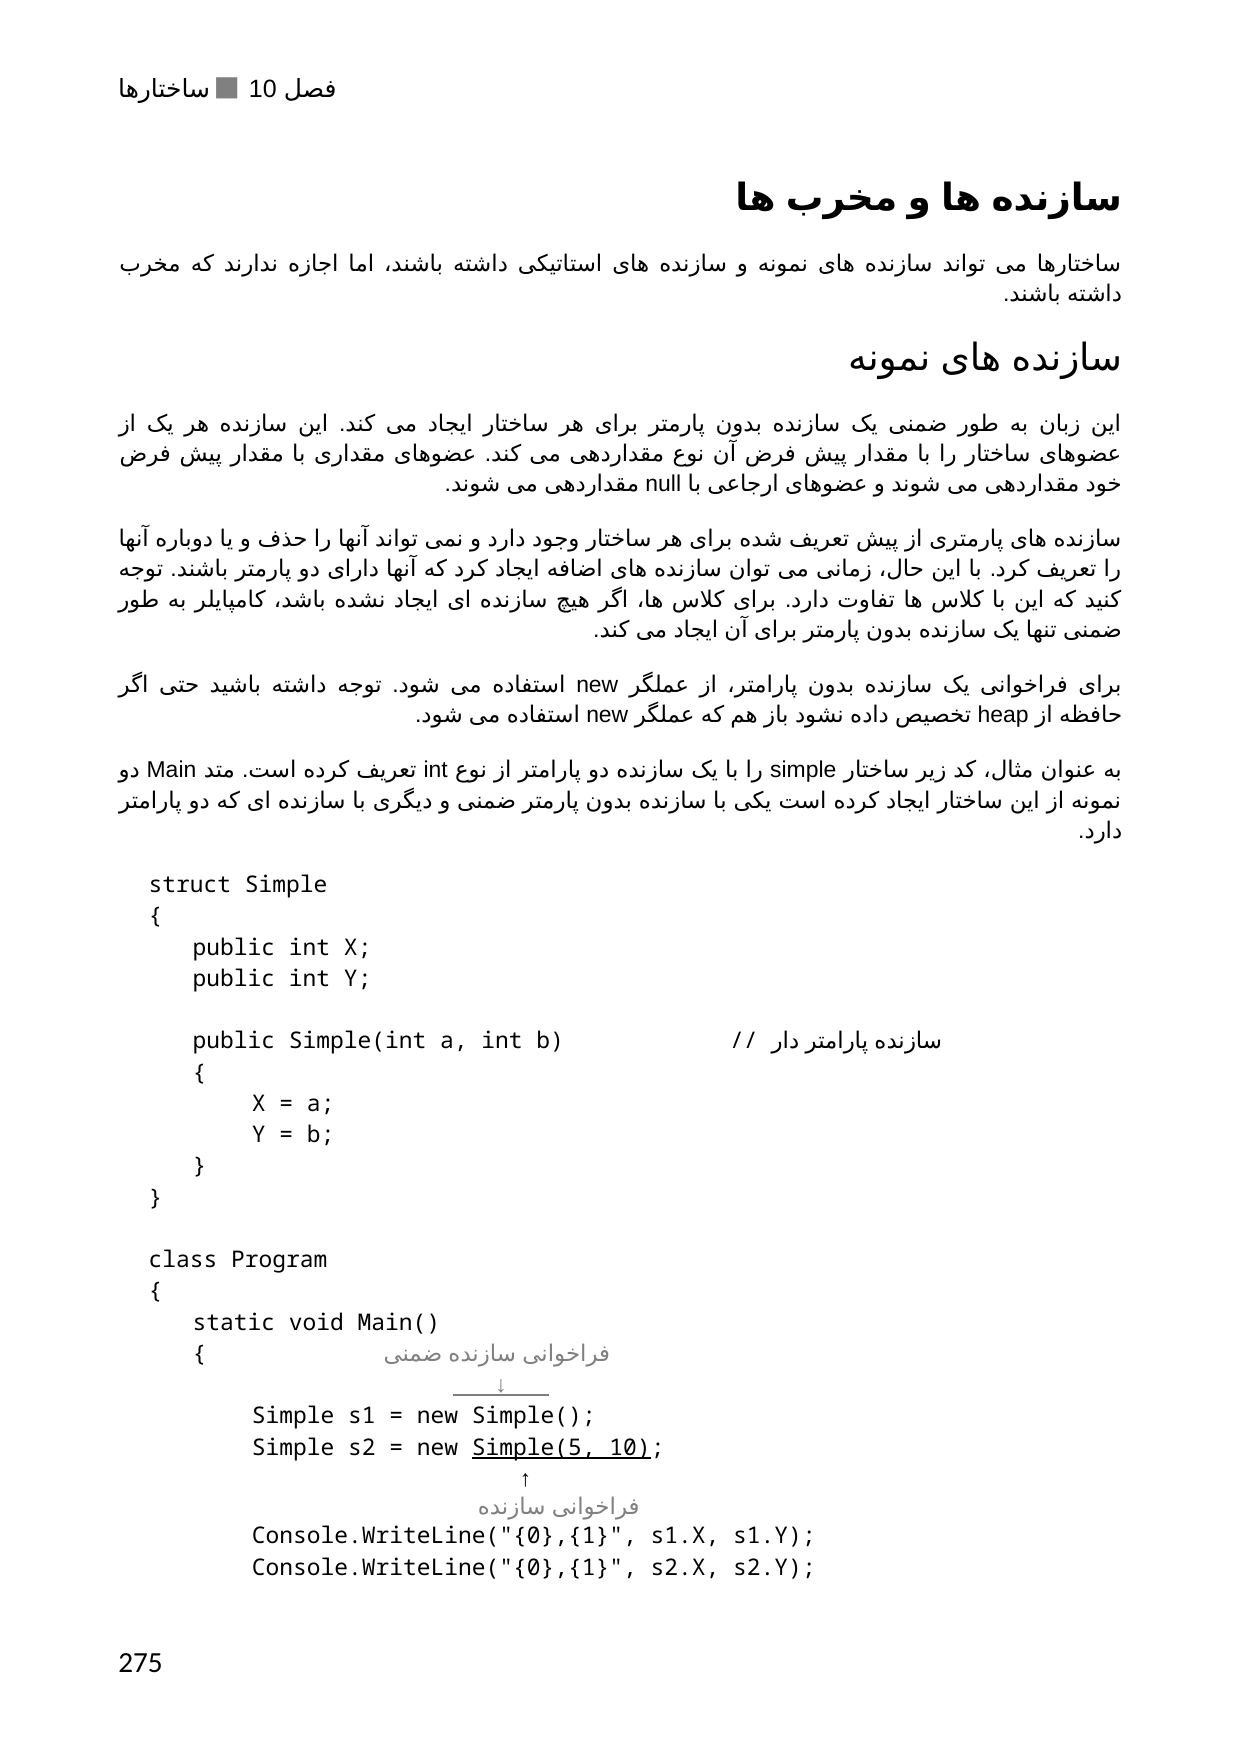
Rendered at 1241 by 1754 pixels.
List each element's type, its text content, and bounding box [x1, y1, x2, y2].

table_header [119, 868, 1122, 1582]
text این زبان به طور ضمنی یک سازنده بدون پارمتر برای هر ساختار ایجاد می کند. این سازنده هر یک از عضوهای ساختار را با مقدار پیش فرض آن نوع مقداردهی می کند. عضوهای مقداری با مقدار پیش فرض خود مقداردهی می شوند و عضوهای ارجاعی با null مقداردهی می شوند. [118, 409, 1122, 496]
text برای فراخوانی یک سازنده بدون پارامتر، از عملگر new استفاده می شود. توجه داشته باشید حتی اگر حافظه از heap تخصیص داده نشود باز هم که عملگر new استفاده می شود. [118, 671, 1122, 728]
text سازنده های نمونه [118, 335, 1122, 378]
text سازنده های پارمتری از پیش تعریف شده برای هر ساختار وجود دارد و نمی تواند آنها را حذف و یا دوباره آنها را تعریف کرد. با این حال، زمانی می توان سازنده های اضافه ایجاد کرد که آنها دارای دو پارمتر باشند. توجه کنید که این با کلاس ها تفاوت دارد. برای کلاس ها، اگر هیچ سازنده ای ایجاد نشده باشد، کامپایلر به طور ضمنی تنها یک سازنده بدون پارمتر برای آن ایجاد می کند. [118, 525, 1122, 642]
text سازنده ها و مخرب ها [118, 175, 1122, 218]
text به عنوان مثال، کد زیر ساختار simple را با یک سازنده دو پارامتر از نوع int تعریف کرده است. متد Main دو نمونه از این ساختار ایجاد کرده است یکی با سازنده بدون پارمتر ضمنی و دیگری با سازنده ای که دو پارامتر دارد. [118, 756, 1122, 843]
text ساختارها می تواند سازنده های نمونه و سازنده های استاتیکی داشته باشند، اما اجازه ندارند که مخرب داشته باشند. [118, 249, 1122, 306]
